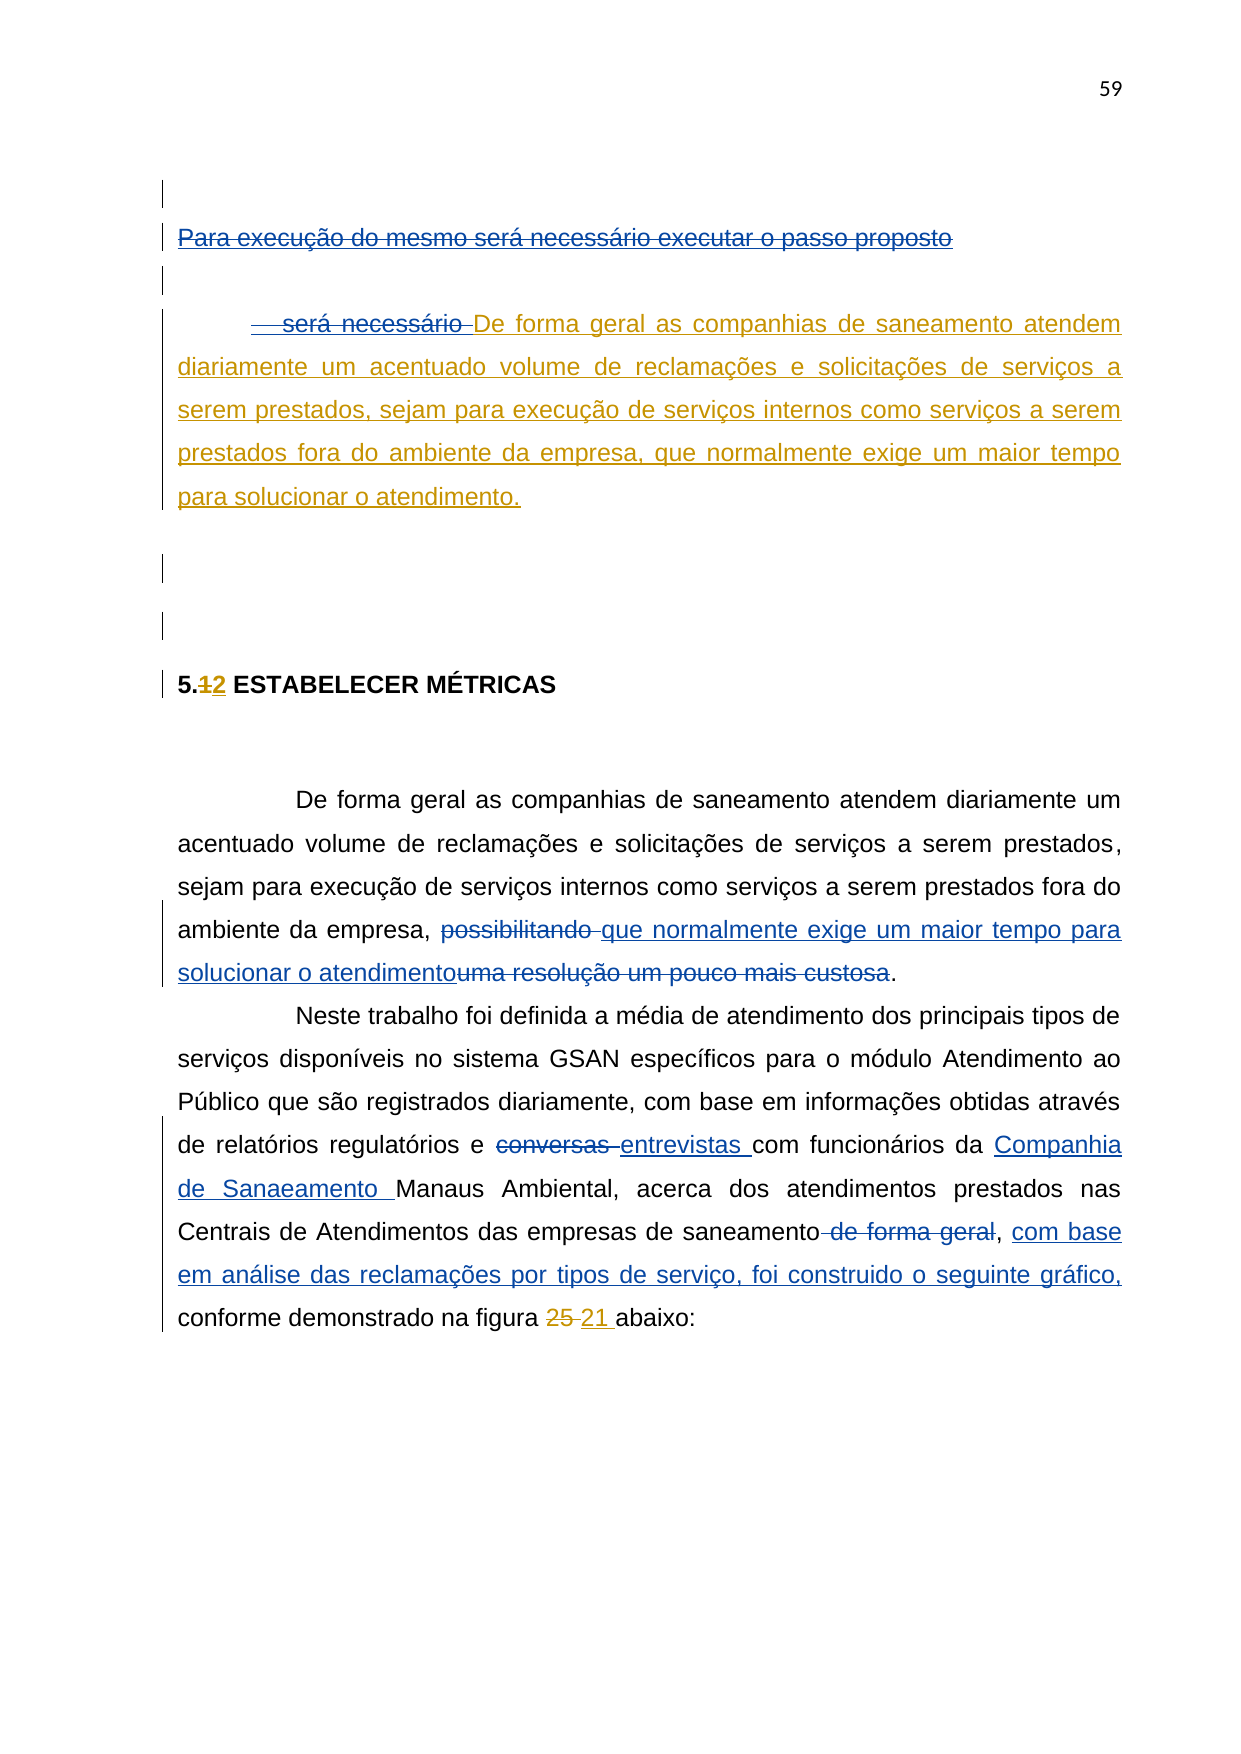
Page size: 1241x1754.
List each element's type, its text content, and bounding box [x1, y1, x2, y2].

text Neste trabalho foi definida a média de atendimento dos principais tipos de serviços disponíveis no sistema GSAN específicos para o módulo Atendimento ao Público que são registrados diariamente, com base em informações obtidas através de relatórios regulatórios e com funcionários da Manaus Ambiental, acerca dos atendimentos prestados nas Centrais de Atendimentos das empresas de saneamento, conforme demonstrado na figura abaixo: [177, 1001, 1122, 1285]
text De forma geral as companhias de saneamento atendem diariamente um acentuado volume de reclamações e solicitações de serviços a serem prestados, sejam para execução de serviços internos como serviços a serem prestados fora do ambiente da empresa, . [177, 785, 1122, 987]
subtitle 5. ESTABELECER MÉTRICAS [177, 669, 1122, 698]
text Neste trabalho foi definida a média de atendimento dos principais tipos de serviços disponíveis no sistema GSAN específicos para o módulo Atendimento ao Público que são registrados diariamente, com base em informações obtidas através de relatórios regulatórios e com funcionários da Manaus Ambiental, acerca dos atendimentos prestados nas Centrais de Atendimentos das empresas de saneamento, conforme demonstrado na figura abaixo: [177, 1286, 1122, 1332]
